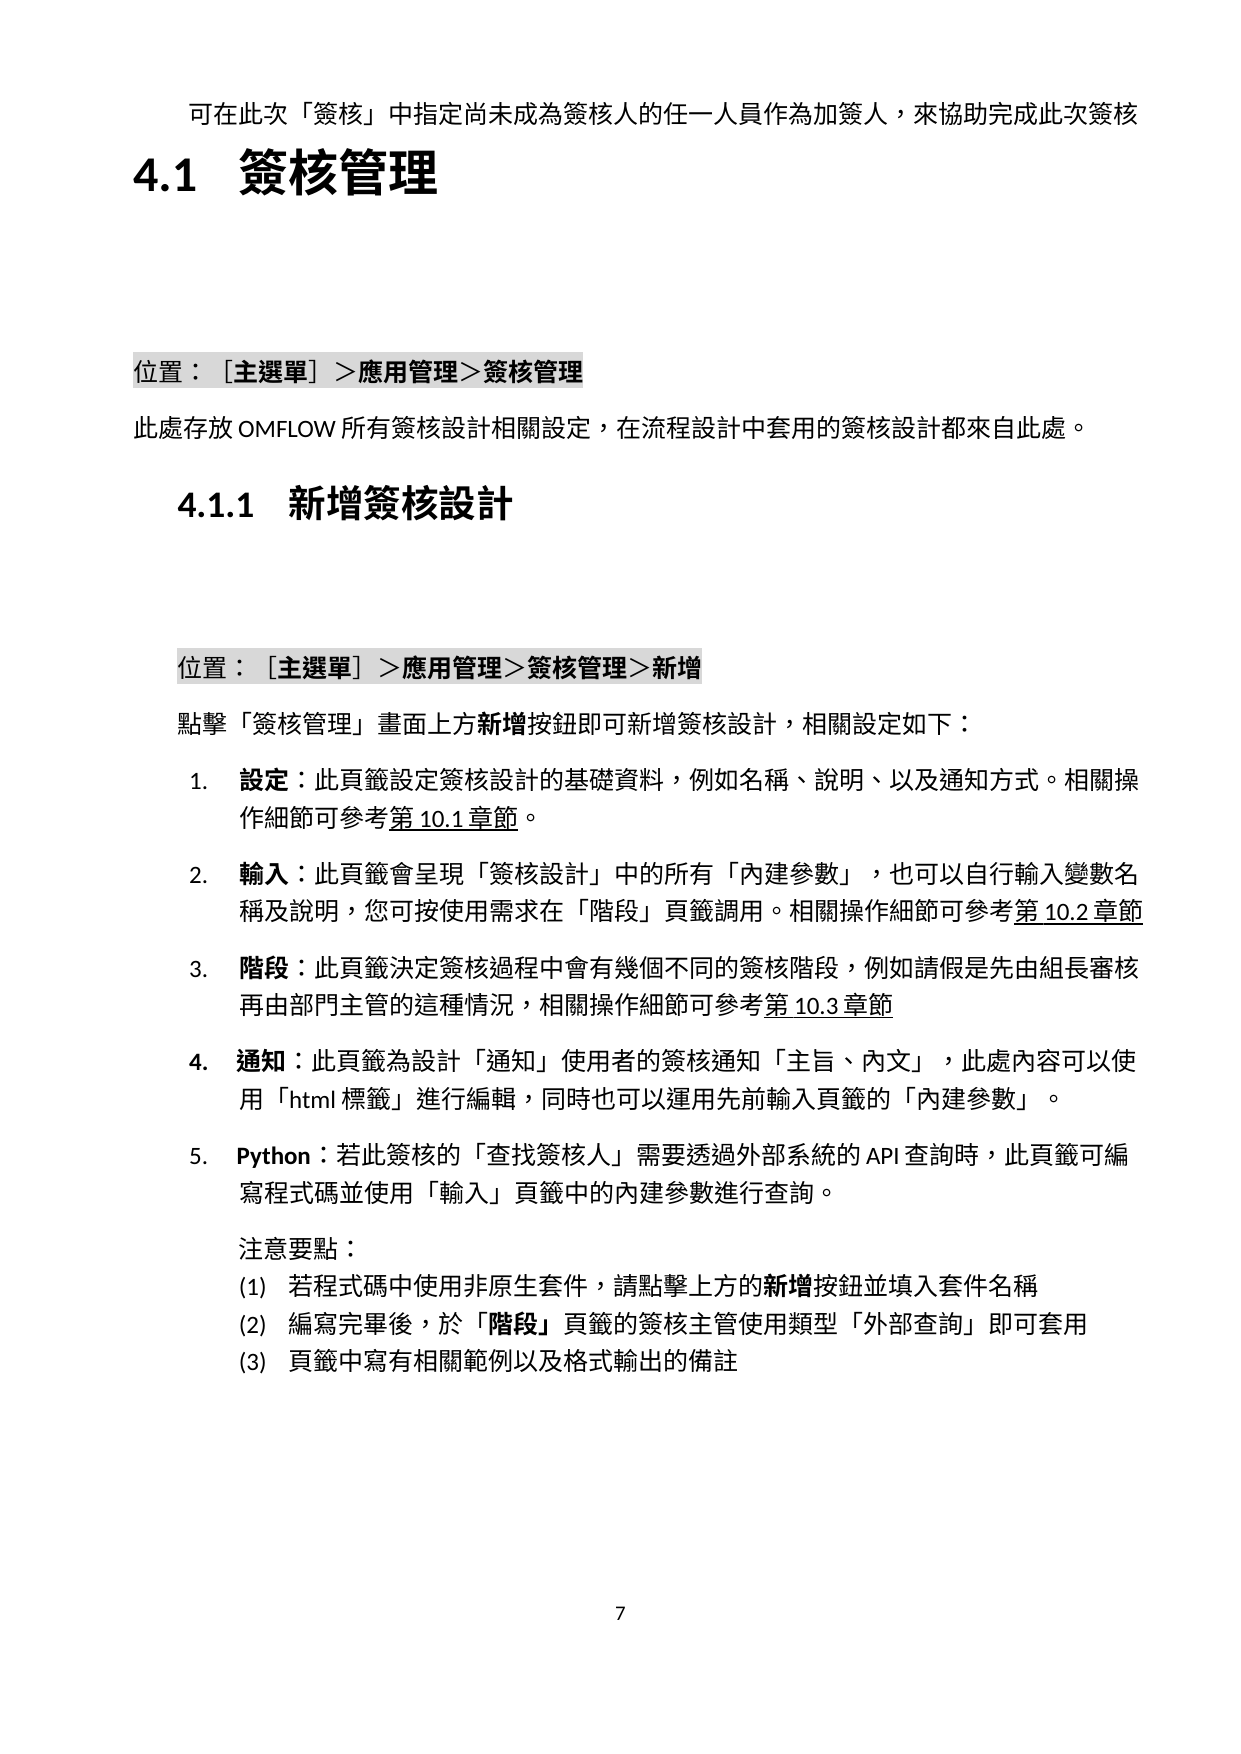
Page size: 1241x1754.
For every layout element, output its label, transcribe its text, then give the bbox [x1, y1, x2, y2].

list 階段：此頁籤決定簽核過程中會有幾個不同的簽核階段，例如請假是先由組長審核再由部門主管的這種情況，相關操作細節可參考第10.3章節 [189, 947, 1152, 1022]
list 注意要點： [239, 1229, 1152, 1266]
text 點擊「簽核管理」畫面上方新增按鈕即可新增簽核設計，相關設定如下： [177, 704, 1152, 741]
list 此處存放OMFLOW所有簽核設計相關設定，在流程設計中套用的簽核設計都來自此處。 [133, 408, 1152, 445]
list 通知：此頁籤為設計「通知」使用者的簽核通知「主旨、內文」，此處內容可以使用「html標籤」進行編輯，同時也可以運用先前輸入頁籤的「內建參數」。 [189, 1041, 1152, 1116]
list 設定：此頁籤設定簽核設計的基礎資料，例如名稱、說明、以及通知方式。相關操作細節可參考第10.1章節。 [189, 760, 1152, 835]
subtitle 簽核管理 [133, 132, 1152, 207]
list 頁籤中寫有相關範例以及格式輸出的備註 [239, 1341, 1152, 1379]
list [139, 94, 1152, 132]
list 位置：［主選單］＞應用管理＞簽核管理 [133, 351, 1152, 389]
list 若程式碼中使用非原生套件，請點擊上方的新增按鈕並填入套件名稱 [239, 1266, 1152, 1304]
subtitle 新增簽核設計 [177, 464, 1152, 539]
list 輸入：此頁籤會呈現「簽核設計」中的所有「內建參數」，也可以自行輸入變數名稱及說明，您可按使用需求在「階段」頁籤調用。相關操作細節可參考第10.2章節 [189, 854, 1152, 929]
text 位置：［主選單］＞應用管理＞簽核管理＞新增 [127, 647, 1152, 685]
list Python：若此簽核的「查找簽核人」需要透過外部系統的API查詢時，此頁籤可編寫程式碼並使用「輸入」頁籤中的內建參數進行查詢。 [189, 1135, 1152, 1210]
list 編寫完畢後，於「階段」頁籤的簽核主管使用類型「外部查詢」即可套用 [239, 1304, 1152, 1341]
